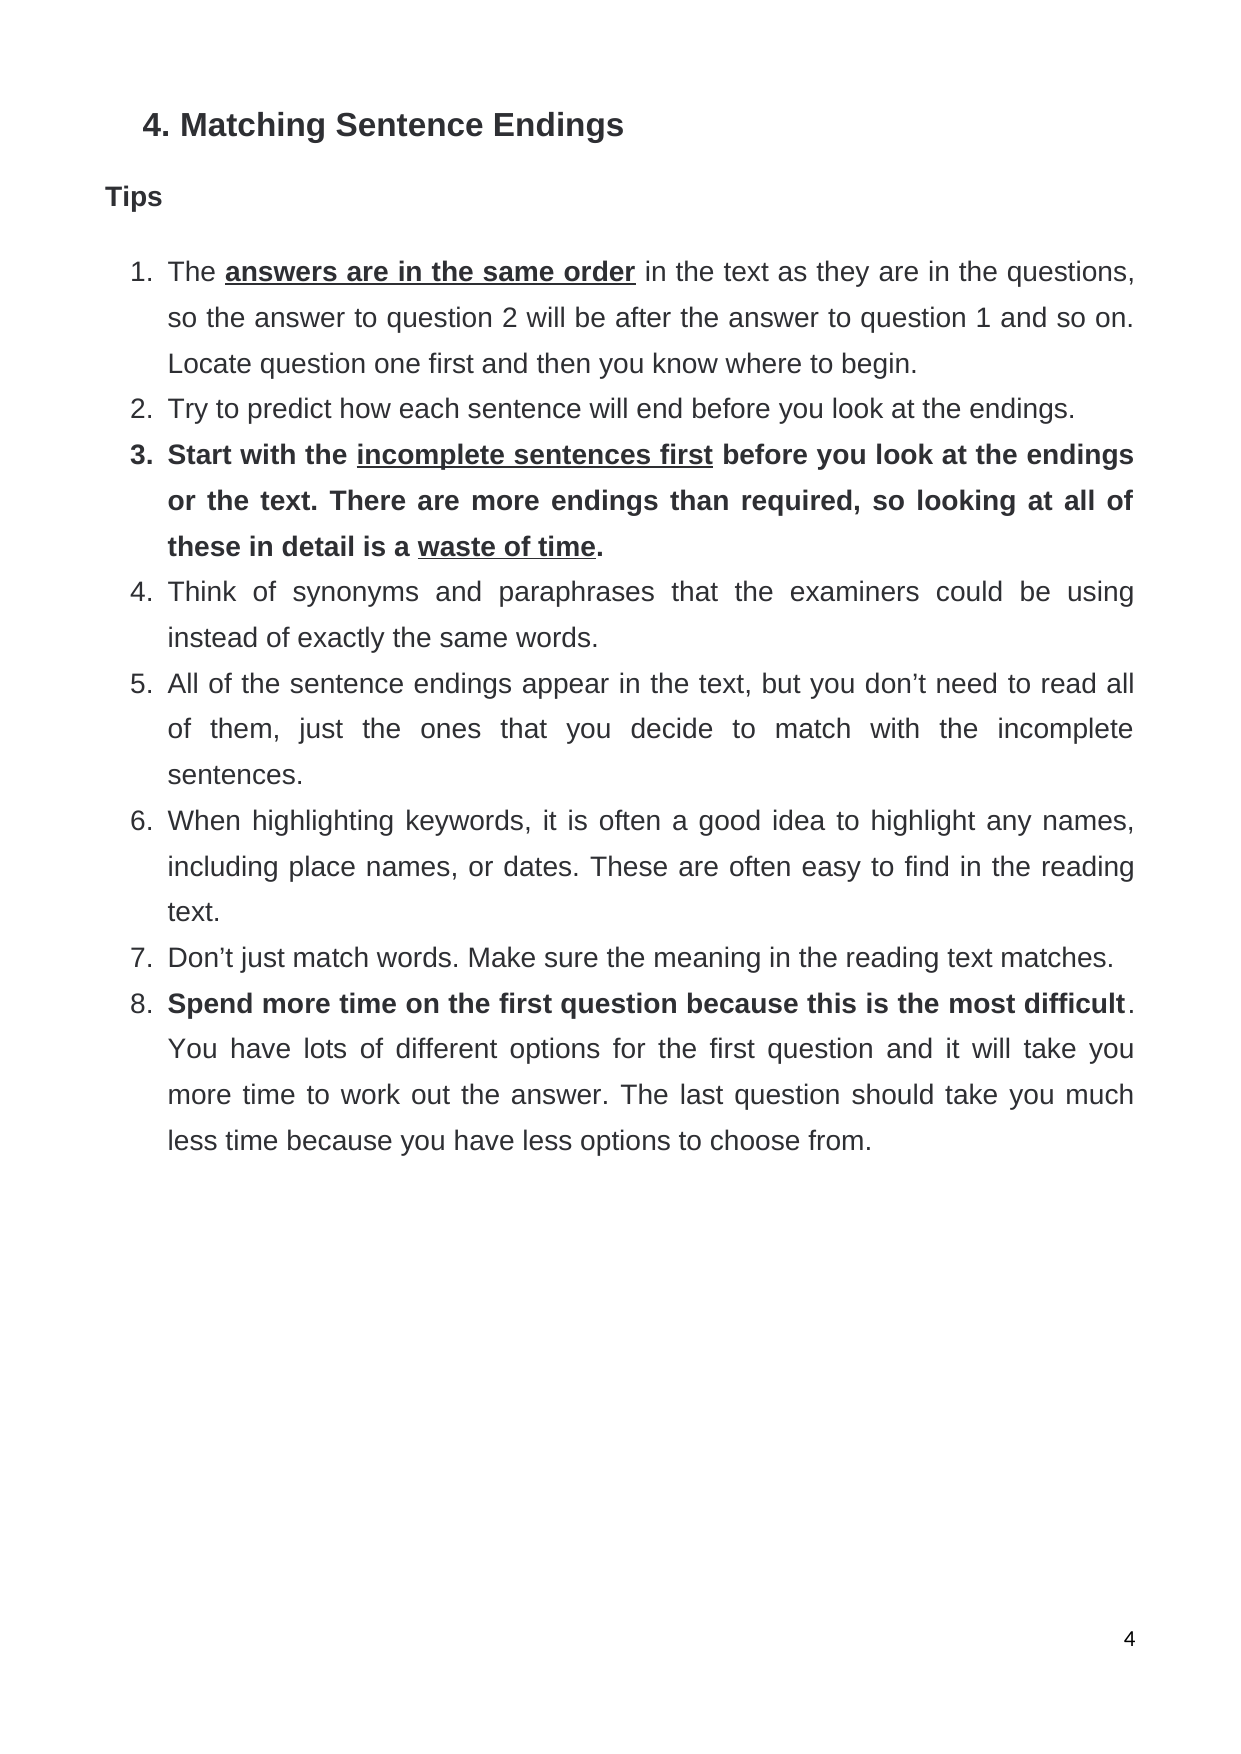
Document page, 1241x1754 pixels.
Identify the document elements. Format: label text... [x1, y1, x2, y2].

list When highlighting keywords, it is often a good idea to highlight any names, including place names, or dates. These are often easy to find in the reading text. [130, 791, 1135, 928]
text Tips [105, 167, 1135, 213]
list Spend more time on the first question because this is the most difficult. You have lots of different options for the first question and it will take you more time to work out the answer. The last question should take you much less time because you have less options to choose from. [130, 973, 1135, 1156]
list Try to predict how each sentence will end before you look at the endings. [130, 379, 1135, 425]
list The answers are in the same order in the text as they are in the questions, so the answer to question 2 will be after the answer to question 1 and so on. Locate question one first and then you know where to begin. [130, 242, 1135, 379]
list Don’t just match words. Make sure the meaning in the reading text matches. [130, 928, 1135, 973]
list Think of synonyms and paraphrases that the examiners could be using instead of exactly the same words. [130, 562, 1135, 653]
list Start with the incomplete sentences first before you look at the endings or the text. There are more endings than required, so looking at all of these in detail is a waste of time. [130, 425, 1135, 562]
list Matching Sentence Endings [142, 105, 1135, 143]
list All of the sentence endings appear in the text, but you don’t need to read all of them, just the ones that you decide to match with the incomplete sentences. [130, 653, 1135, 791]
